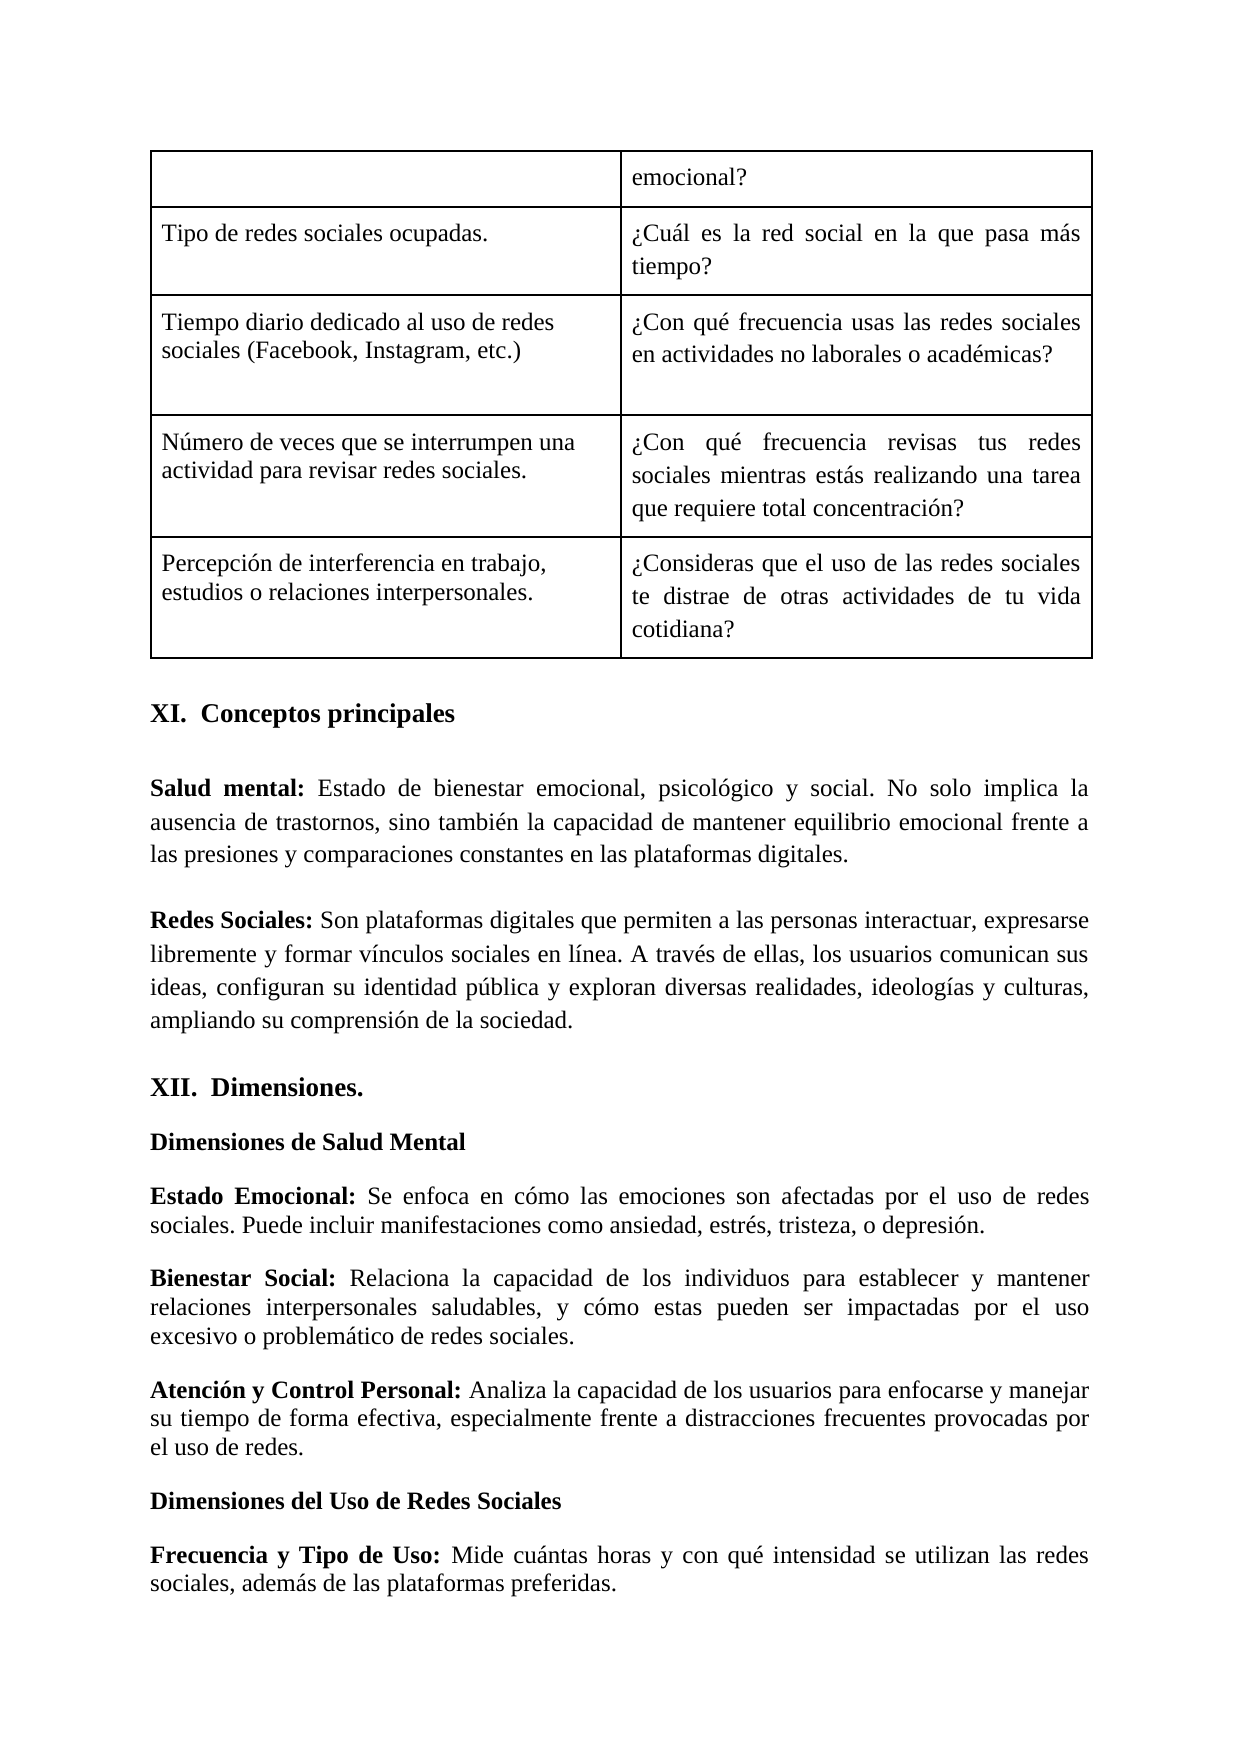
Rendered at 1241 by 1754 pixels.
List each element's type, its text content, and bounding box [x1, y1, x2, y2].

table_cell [152, 152, 620, 206]
subtitle XII. Dimensiones. [150, 1071, 1090, 1102]
table_cell ¿Cuál es la red social en la que pasa más tiempo? [622, 208, 1091, 294]
text Dimensiones del Uso de Redes Sociales [150, 1486, 1090, 1515]
text Frecuencia y Tipo de Uso: Mide cuántas horas y con qué intensidad se utilizan las redes sociales, además de las plataformas preferidas. [150, 1540, 1090, 1597]
table_cell ¿Consideras que el uso de las redes sociales te distrae de otras actividades de tu vida cotidiana? [622, 538, 1091, 657]
table_cell Tiempo diario dedicado al uso de redes sociales (Facebook, Instagram, etc.) [152, 296, 620, 414]
table_cell Tipo de redes sociales ocupadas. [152, 208, 620, 294]
subtitle XI. Conceptos principales [150, 697, 1090, 728]
text Dimensiones de Salud Mental [150, 1127, 1090, 1156]
table_cell Número de veces que se interrumpen una actividad para revisar redes sociales. [152, 416, 620, 536]
text Bienestar Social: Relaciona la capacidad de los individuos para establecer y mantener relaciones interpersonales saludables, y cómo estas pueden ser impactadas por el uso excesivo o problemático de redes sociales. [150, 1263, 1090, 1350]
text Atención y Control Personal: Analiza la capacidad de los usuarios para enfocarse y manejar su tiempo de forma efectiva, especialmente frente a distracciones frecuentes provocadas por el uso de redes. [150, 1375, 1090, 1461]
text Redes Sociales: Son plataformas digitales que permiten a las personas interactuar, expresarse libremente y formar vínculos sociales en línea. A través de ellas, los usuarios comunican sus ideas, configuran su identidad pública y exploran diversas realidades, ideologías y culturas, ampliando su comprensión de la sociedad. [150, 906, 1090, 1033]
table_cell ¿Con qué frecuencia revisas tus redes sociales mientras estás realizando una tarea que requiere total concentración? [622, 416, 1091, 536]
text Estado Emocional: Se enfoca en cómo las emociones son afectadas por el uso de redes sociales. Puede incluir manifestaciones como ansiedad, estrés, tristeza, o depresión. [150, 1181, 1090, 1238]
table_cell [622, 152, 1091, 206]
text Salud mental: Estado de bienestar emocional, psicológico y social. No solo implica la ausencia de trastornos, sino también la capacidad de mantener equilibrio emocional frente a las presiones y comparaciones constantes en las plataformas digitales. [150, 773, 1090, 868]
table_cell Percepción de interferencia en trabajo, estudios o relaciones interpersonales. [152, 538, 620, 657]
table_cell ¿Con qué frecuencia usas las redes sociales en actividades no laborales o académicas? [622, 296, 1091, 414]
